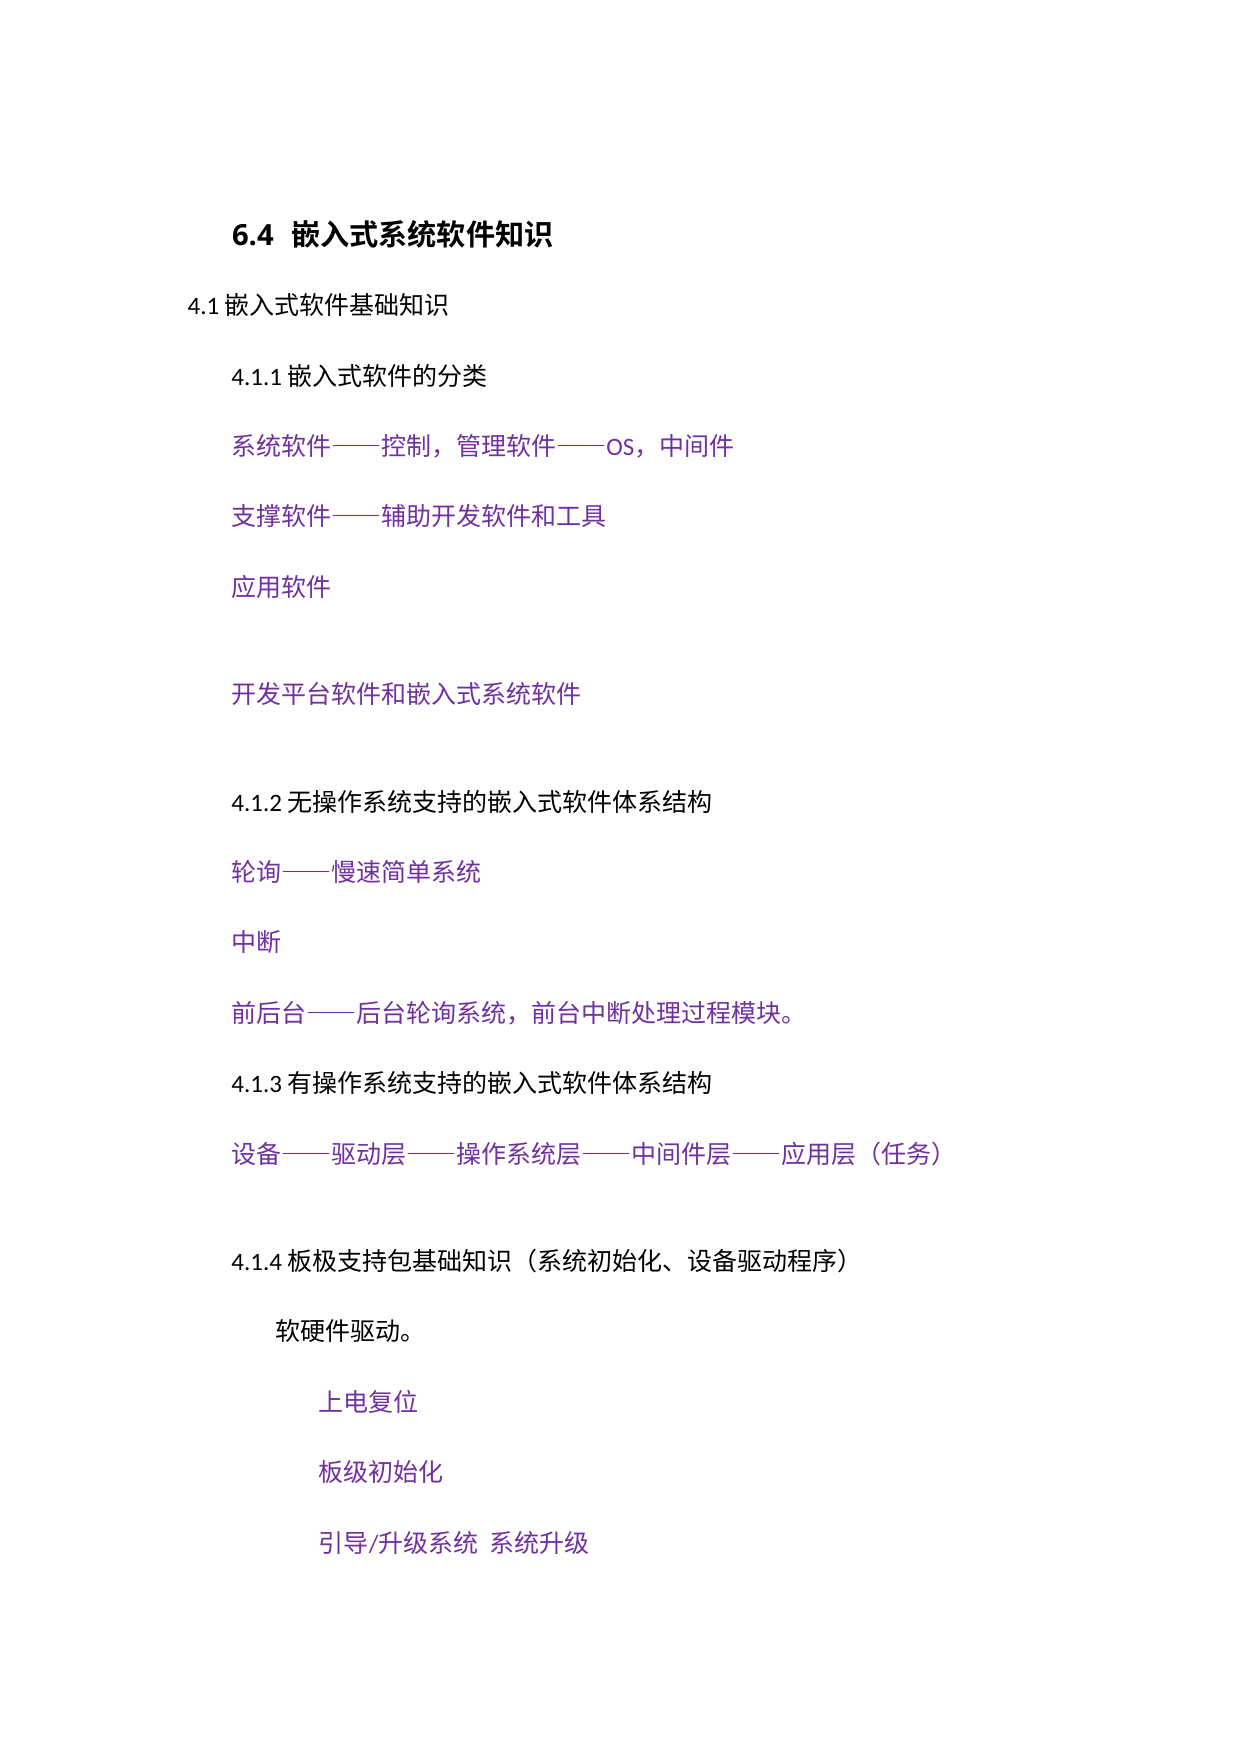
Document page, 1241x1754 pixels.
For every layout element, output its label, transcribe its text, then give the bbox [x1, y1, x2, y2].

text 支撑软件——辅助开发软件和工具 [187, 482, 1053, 547]
text 4.1嵌入式软件基础知识 [187, 271, 1053, 336]
text 上电复位 [319, 1368, 1053, 1433]
text 4.1.4板极支持包基础知识（系统初始化、设备驱动程序） [187, 1227, 1053, 1292]
text 轮询——慢速简单系统 [187, 838, 1053, 903]
text 应用软件 [187, 553, 1053, 618]
text 设备——驱动层——操作系统层——中间件层——应用层（任务） [187, 1120, 1053, 1185]
text 开发平台软件和嵌入式系统软件 [187, 660, 1053, 725]
text 引导/升级系统 系统升级 [319, 1509, 1053, 1574]
subtitle 嵌入式系统软件知识 [232, 200, 1053, 265]
text 系统软件——控制，管理软件——OS，中间件 [187, 412, 1053, 477]
text 前后台——后台轮询系统，前台中断处理过程模块。 [187, 979, 1053, 1044]
text 板级初始化 [319, 1438, 1053, 1503]
text 4.1.1嵌入式软件的分类 [187, 342, 1053, 407]
text 中断 [187, 908, 1053, 973]
text 软硬件驱动。 [187, 1297, 1053, 1362]
text 4.1.3有操作系统支持的嵌入式软件体系结构 [187, 1049, 1053, 1114]
text 4.1.2无操作系统支持的嵌入式软件体系结构 [187, 768, 1053, 833]
